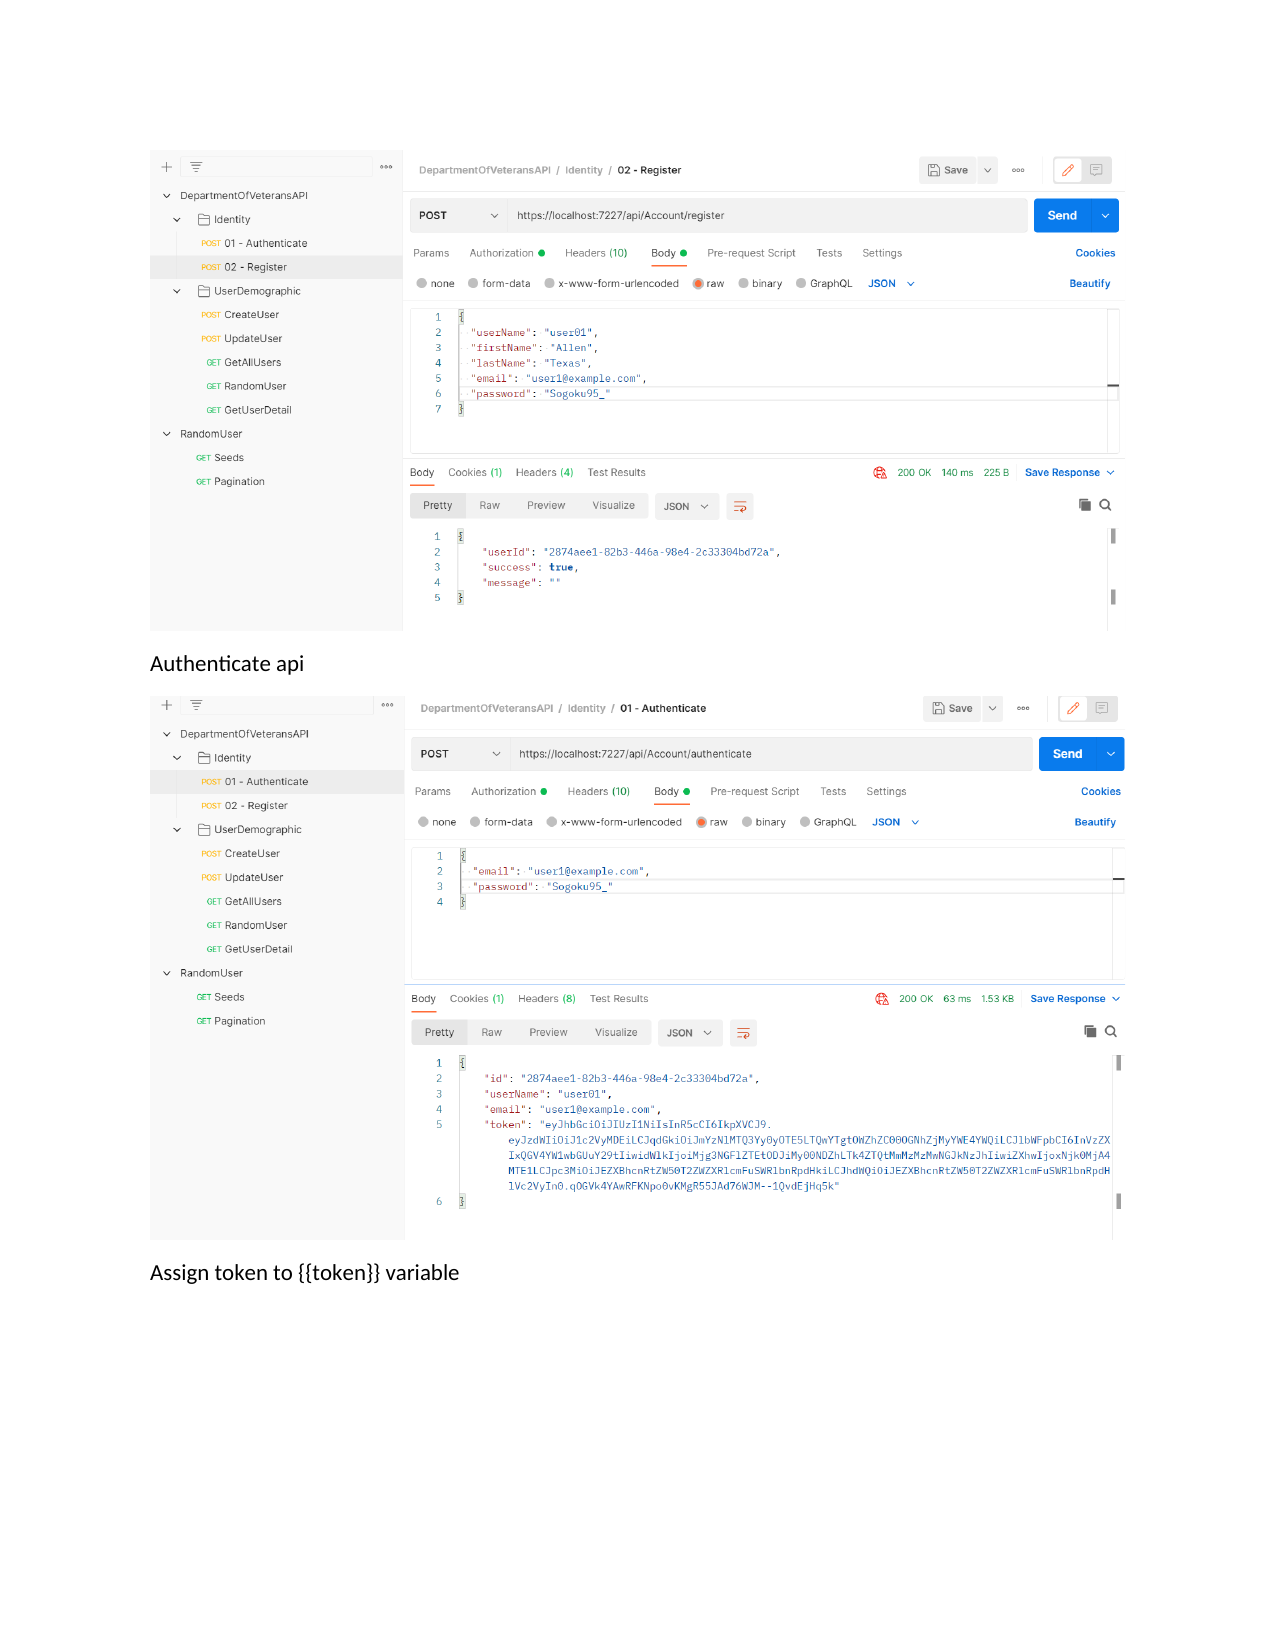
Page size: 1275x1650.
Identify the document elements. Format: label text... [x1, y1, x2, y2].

text Assign token to {{token}} variable [150, 1258, 1125, 1287]
picture [150, 696, 1125, 1240]
text Authenticate api [150, 649, 1125, 677]
picture [150, 150, 1125, 631]
